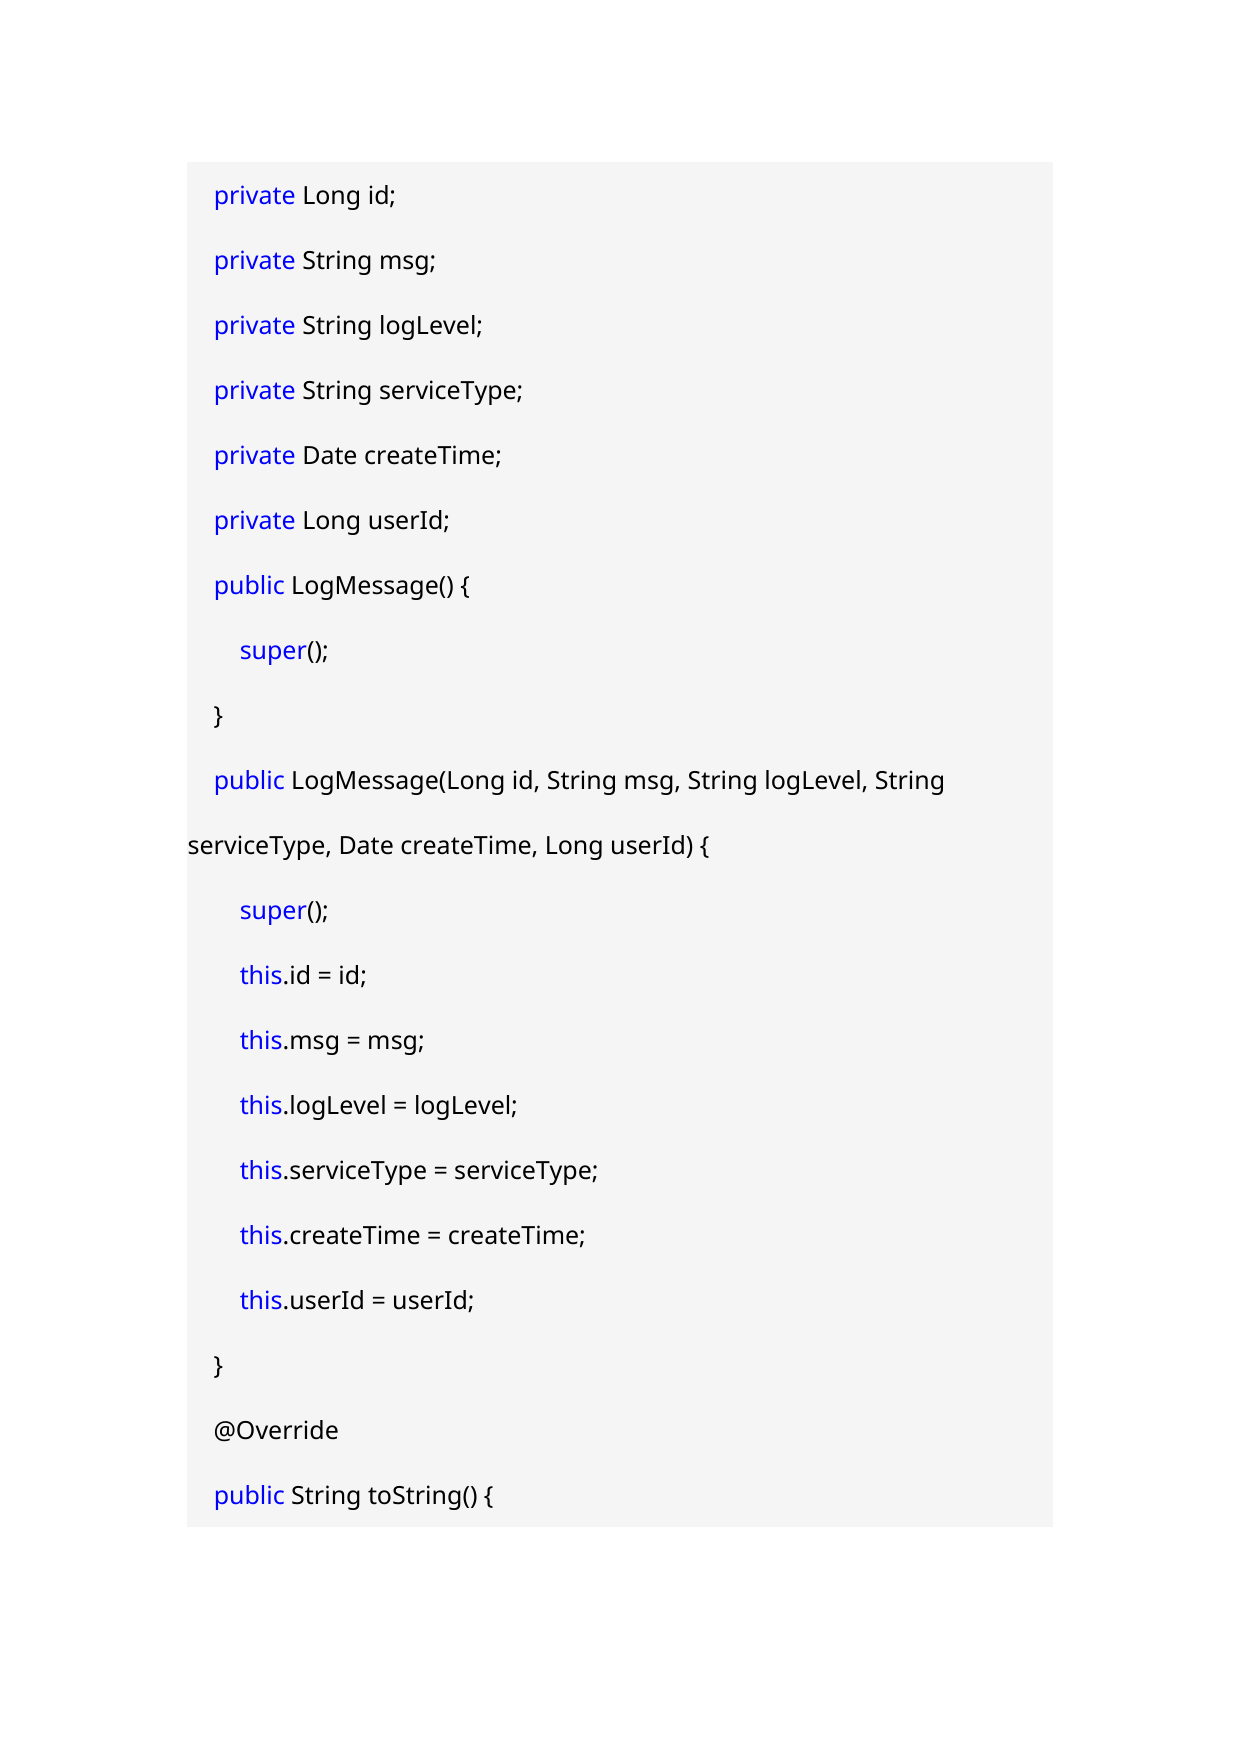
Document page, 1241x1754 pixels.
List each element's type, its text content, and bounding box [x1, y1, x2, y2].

text this.logLevel = logLevel; [187, 1072, 1053, 1137]
text this.msg = msg; [187, 1007, 1053, 1072]
text super(); [187, 617, 1053, 682]
text } [187, 682, 1053, 747]
text this.serviceType = serviceType; [187, 1137, 1053, 1202]
text this.createTime = createTime; [187, 1202, 1053, 1267]
text super(); [187, 877, 1053, 942]
text this.id = id; [187, 942, 1053, 1007]
text private String serviceType; [187, 357, 1053, 422]
text private String logLevel; [187, 292, 1053, 357]
text } [187, 1332, 1053, 1397]
text private String msg; [187, 227, 1053, 292]
text public String toString() { [187, 1462, 1053, 1527]
text private Long userId; [187, 487, 1053, 552]
text @Override [187, 1397, 1053, 1462]
text public LogMessage() { [187, 552, 1053, 617]
text private Date createTime; [187, 422, 1053, 487]
text this.userId = userId; [187, 1267, 1053, 1332]
text private Long id; [187, 162, 1053, 227]
text public LogMessage(Long id, String msg, String logLevel, String serviceType, Date createTime, Long userId) { [187, 747, 1053, 877]
